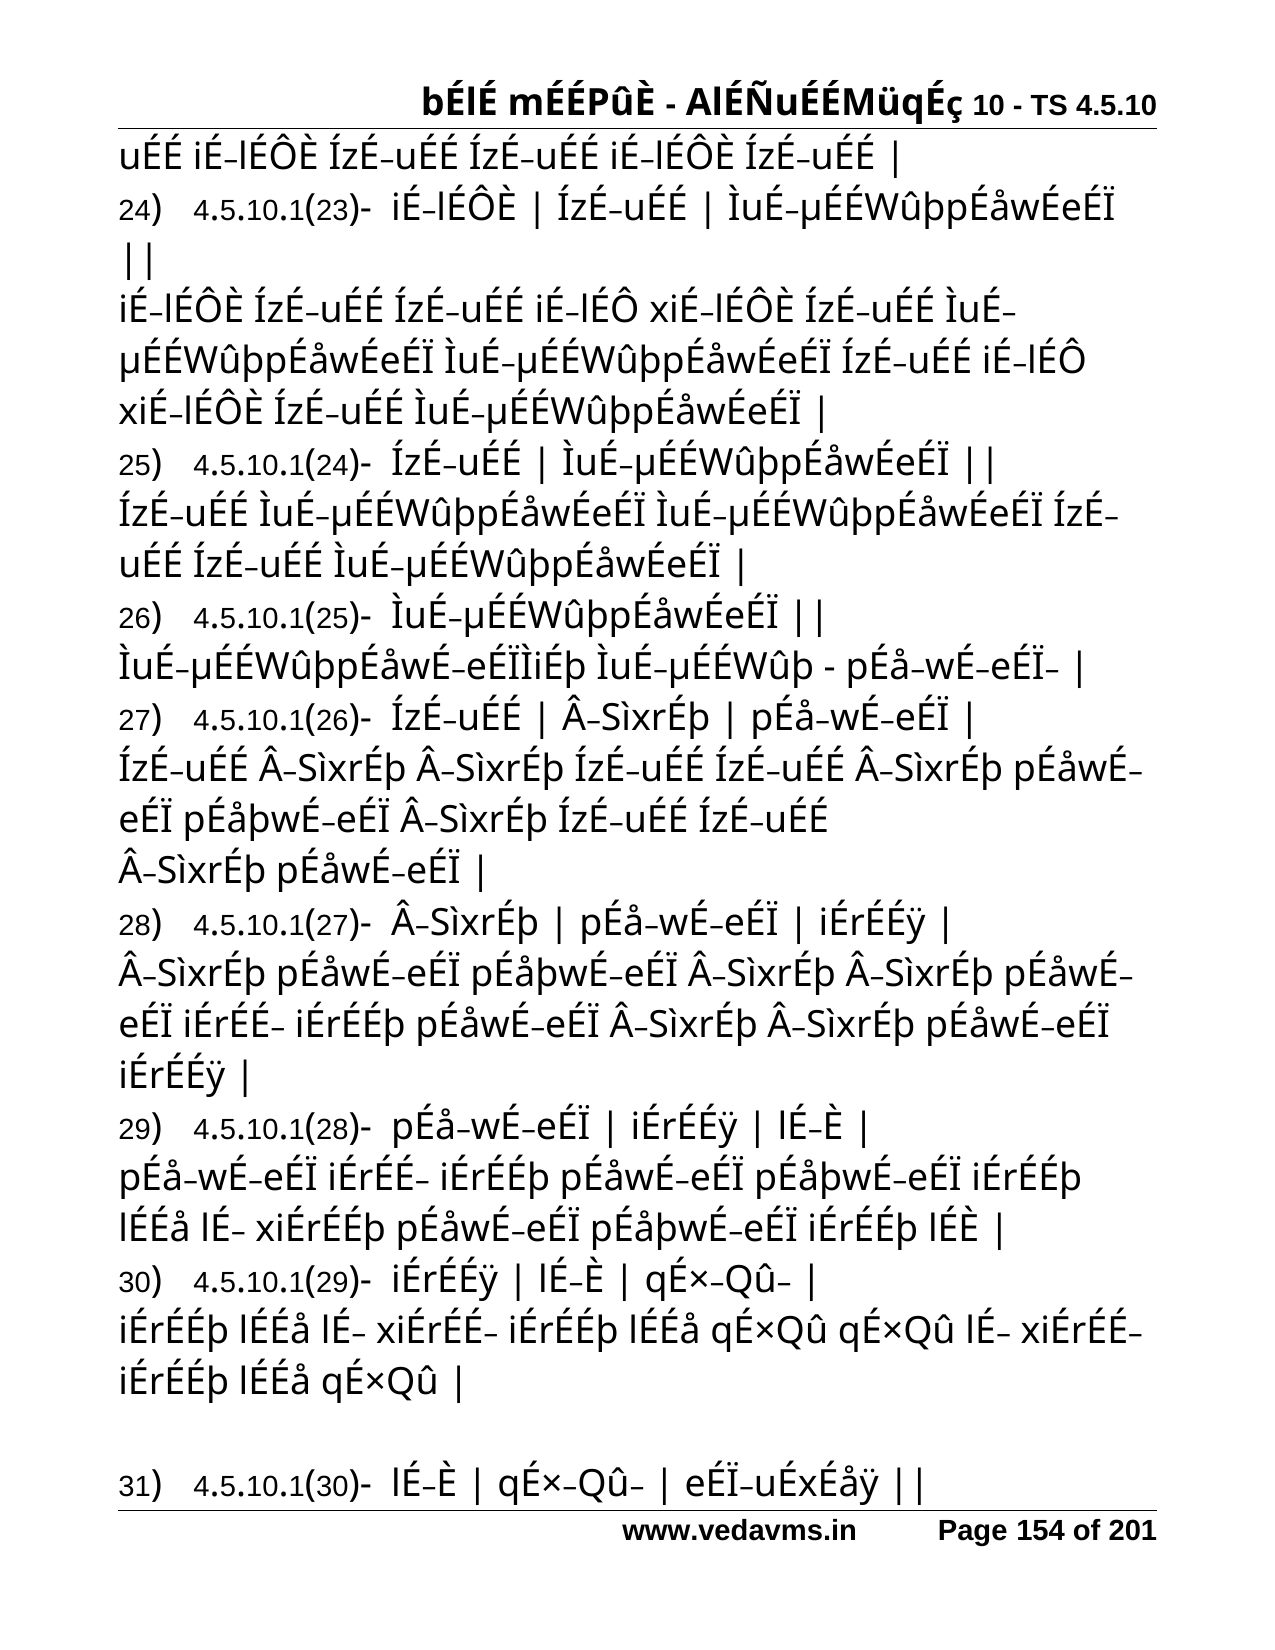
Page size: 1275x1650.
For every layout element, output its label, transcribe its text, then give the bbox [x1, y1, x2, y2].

text 29) 4.5.10.1(28)- pÉå–wÉ–eÉÏ | iÉrÉÉÿ | lÉ–È | [118, 1099, 1157, 1150]
text 27) 4.5.10.1(26)- ÍzÉ–uÉÉ | Â–SìxrÉþ | pÉå–wÉ–eÉÏ | [118, 691, 1157, 742]
text 28) 4.5.10.1(27)- Â–SìxrÉþ | pÉå–wÉ–eÉÏ | iÉrÉÉÿ | [118, 895, 1157, 946]
text 25) 4.5.10.1(24)- ÍzÉ–uÉÉ | ÌuÉ–µÉÉWûþpÉåwÉeÉÏ || [118, 435, 1157, 486]
text ÍzÉ–uÉÉ iÉ–lÉÔ xiÉ–lÉÔÈ ÍzÉ–uÉÉ ÍzÉ–uÉÉ iÉ–lÉÔÈ ÍzÉ–uÉÉ ÍzÉ–uÉÉ iÉ–lÉÔÈ ÍzÉ–uÉÉ ÍzÉ–uÉÉ iÉ–lÉÔÈ ÍzÉ–uÉÉ | [118, 129, 1157, 180]
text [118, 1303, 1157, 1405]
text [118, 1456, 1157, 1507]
text Â–SìxrÉþ pÉåwÉ–eÉÏ pÉåþwÉ–eÉÏ Â–SìxrÉþ Â–SìxrÉþ pÉåwÉ–eÉÏ iÉrÉÉ– iÉrÉÉþ pÉåwÉ–eÉÏ Â–SìxrÉþ Â–SìxrÉþ pÉåwÉ–eÉÏ iÉrÉÉÿ | [118, 946, 1157, 1099]
text ÍzÉ–uÉÉ ÌuÉ–µÉÉWûþpÉåwÉeÉÏ ÌuÉ–µÉÉWûþpÉåwÉeÉÏ ÍzÉ–uÉÉ ÍzÉ–uÉÉ ÌuÉ–µÉÉWûþpÉåwÉeÉÏ | [118, 486, 1157, 588]
text 24) 4.5.10.1(23)- iÉ–lÉÔÈ | ÍzÉ–uÉÉ | ÌuÉ–µÉÉWûþpÉåwÉeÉÏ || [118, 180, 1157, 282]
text ÌuÉ–µÉÉWûþpÉåwÉ–eÉÏÌiÉþ ÌuÉ–µÉÉWûþ - pÉå–wÉ–eÉÏ– | [118, 639, 1157, 691]
text iÉ–lÉÔÈ ÍzÉ–uÉÉ ÍzÉ–uÉÉ iÉ–lÉÔ xiÉ–lÉÔÈ ÍzÉ–uÉÉ ÌuÉ–µÉÉWûþpÉåwÉeÉÏ ÌuÉ–µÉÉWûþpÉåwÉeÉÏ ÍzÉ–uÉÉ iÉ–lÉÔ xiÉ–lÉÔÈ ÍzÉ–uÉÉ ÌuÉ–µÉÉWûþpÉåwÉeÉÏ | [118, 282, 1157, 435]
text pÉå–wÉ–eÉÏ iÉrÉÉ– iÉrÉÉþ pÉåwÉ–eÉÏ pÉåþwÉ–eÉÏ iÉrÉÉþ lÉÉå lÉ– xiÉrÉÉþ pÉåwÉ–eÉÏ pÉåþwÉ–eÉÏ iÉrÉÉþ lÉÈ | [118, 1150, 1157, 1252]
text 30) 4.5.10.1(29)- iÉrÉÉÿ | lÉ–È | qÉ×–Qû– | [118, 1252, 1157, 1303]
text Â–SìxrÉþ pÉåwÉ–eÉÏ | [118, 844, 1157, 895]
text 26) 4.5.10.1(25)- ÌuÉ–µÉÉWûþpÉåwÉeÉÏ || [118, 588, 1157, 639]
text ÍzÉ–uÉÉ Â–SìxrÉþ Â–SìxrÉþ ÍzÉ–uÉÉ ÍzÉ–uÉÉ Â–SìxrÉþ pÉåwÉ–eÉÏ pÉåþwÉ–eÉÏ Â–SìxrÉþ ÍzÉ–uÉÉ ÍzÉ–uÉÉ [118, 742, 1157, 844]
